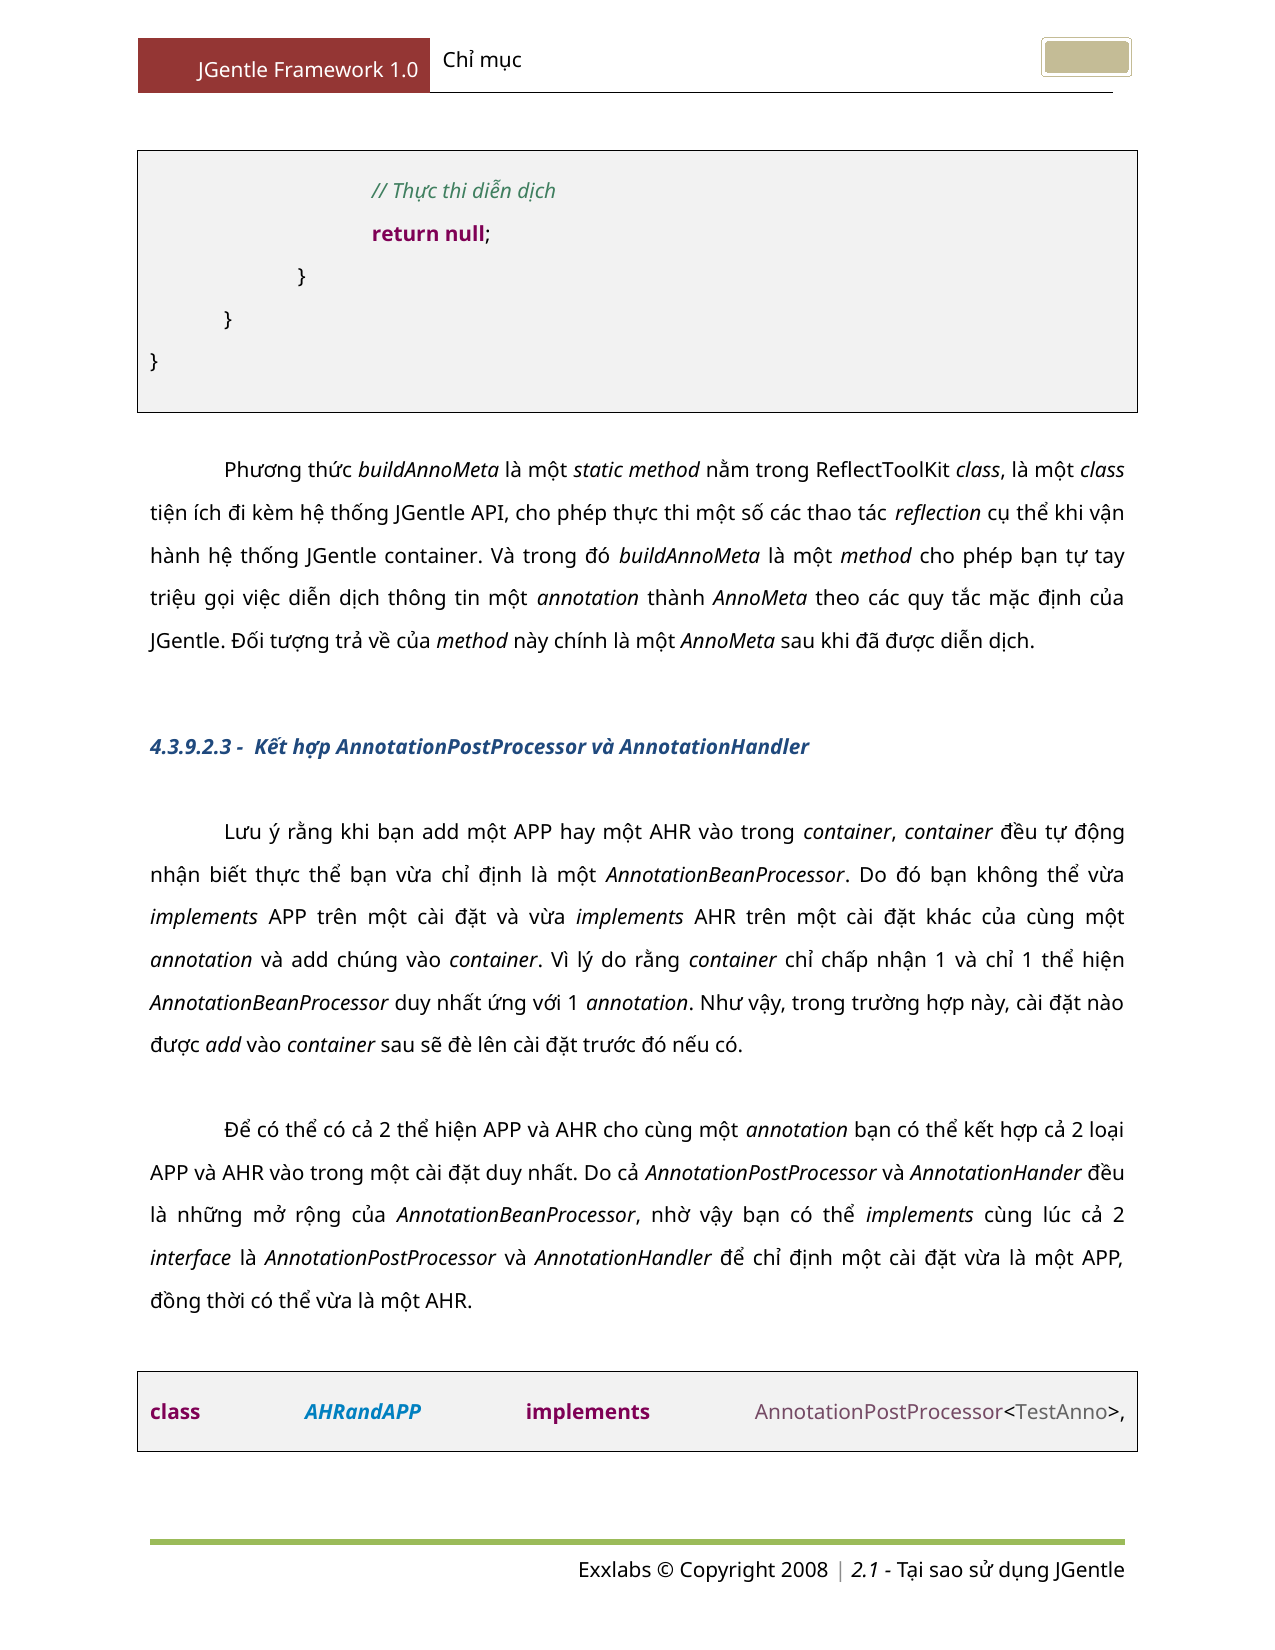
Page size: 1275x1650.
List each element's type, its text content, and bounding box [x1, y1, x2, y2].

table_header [138, 151, 1137, 412]
text Phương thức buildAnnoMeta là một static method nằm trong ReflectToolKit class, là một class tiện ích đi kèm hệ thống JGentle API, cho phép thực thi một số các thao tác reflection cụ thể khi vận hành hệ thống JGentle container. Và trong đó buildAnnoMeta là một method cho phép bạn tự tay triệu gọi việc diễn dịch thông tin một annotation thành AnnoMeta theo các quy tắc mặc định của JGentle. Đối tượng trả về của method này chính là một AnnoMeta sau khi đã được diễn dịch. [150, 456, 1125, 654]
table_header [138, 1372, 1137, 1451]
text Để có thể có cả 2 thể hiện APP và AHR cho cùng một annotation bạn có thể kết hợp cả 2 loại APP và AHR vào trong một cài đặt duy nhất. Do cả AnnotationPostProcessor và AnnotationHander đều là những mở rộng của AnnotationBeanProcessor, nhờ vậy bạn có thể implements cùng lúc cả 2 interface là AnnotationPostProcessor và AnnotationHandler để chỉ định một cài đặt vừa là một APP, đồng thời có thể vừa là một AHR. [150, 1115, 1125, 1314]
subtitle Kết hợp AnnotationPostProcessor và AnnotationHandler [150, 732, 1125, 760]
text Lưu ý rằng khi bạn add một APP hay một AHR vào trong container, container đều tự động nhận biết thực thể bạn vừa chỉ định là một AnnotationBeanProcessor. Do đó bạn không thể vừa implements APP trên một cài đặt và vừa implements AHR trên một cài đặt khác của cùng một annotation và add chúng vào container. Vì lý do rằng container chỉ chấp nhận 1 và chỉ 1 thể hiện AnnotationBeanProcessor duy nhất ứng với 1 annotation. Như vậy, trong trường hợp này, cài đặt nào được add vào container sau sẽ đè lên cài đặt trước đó nếu có. [150, 817, 1125, 1059]
